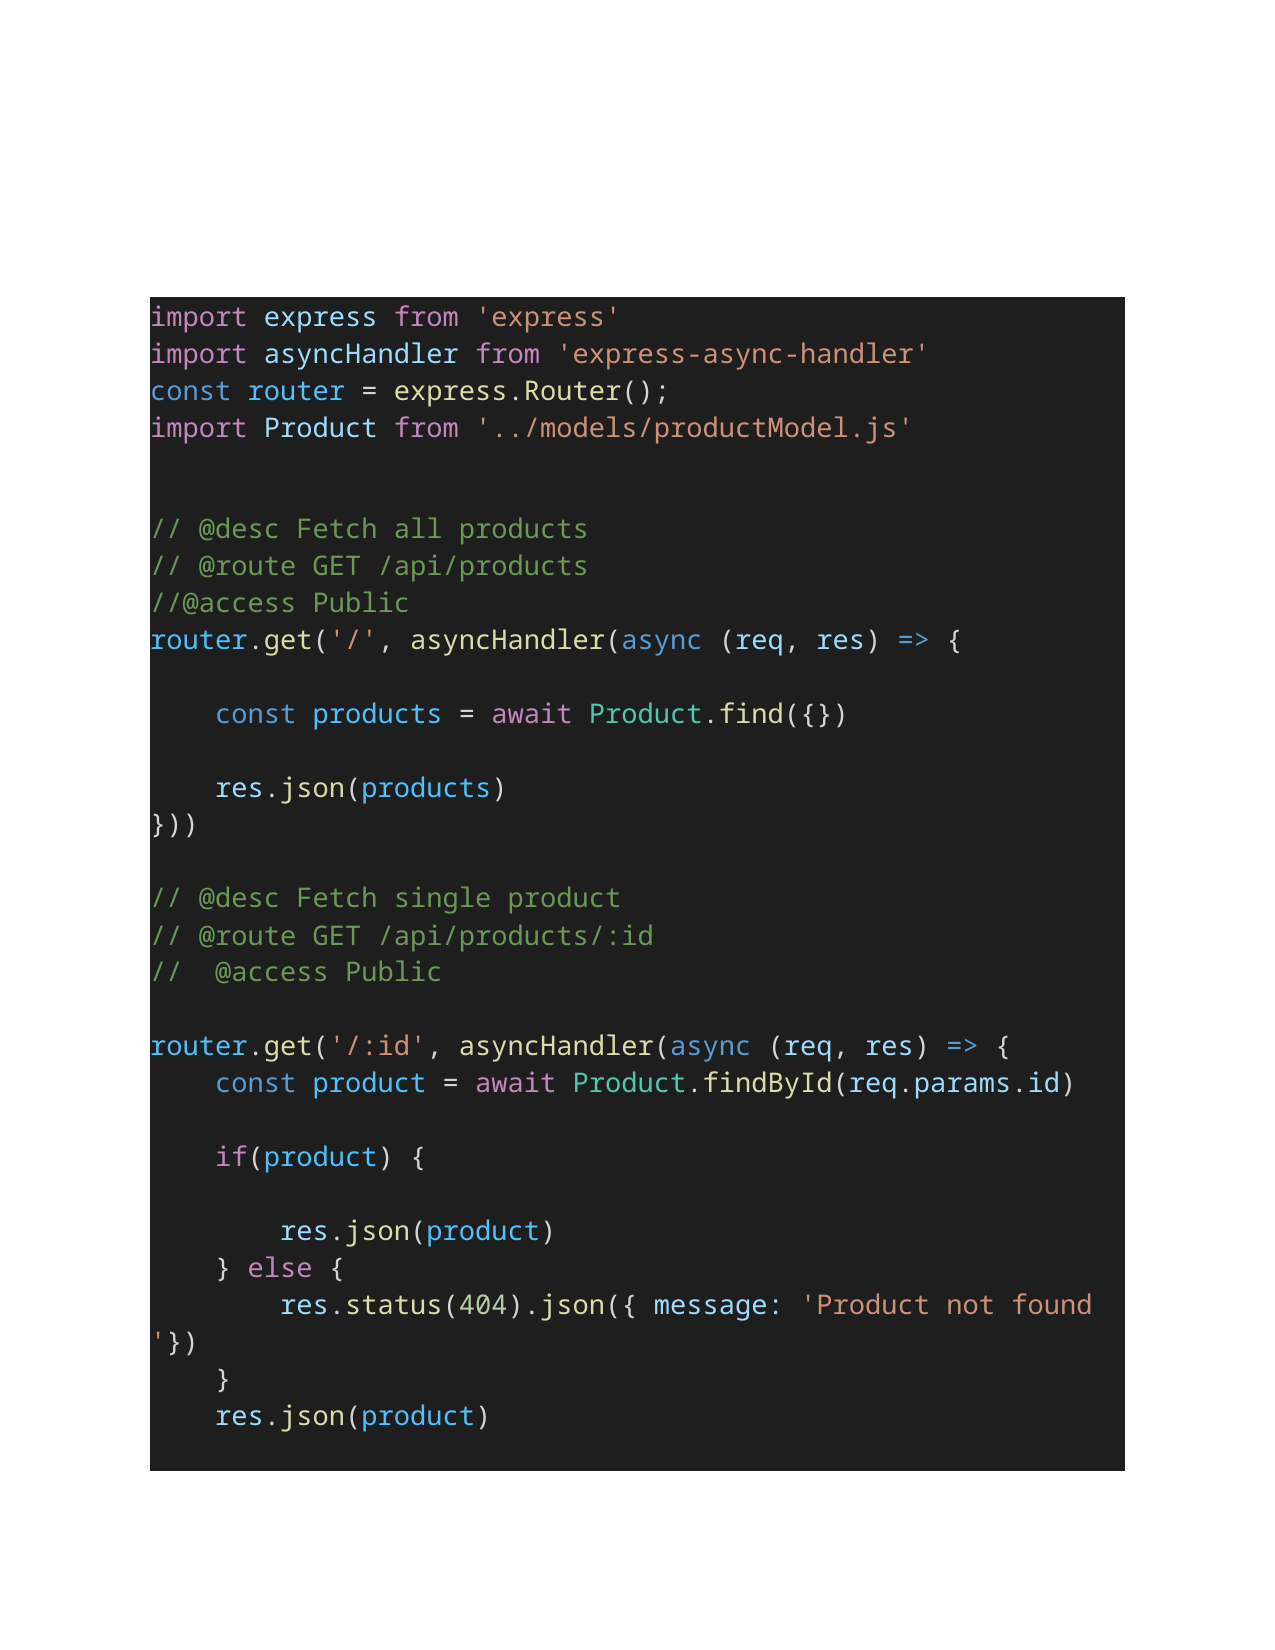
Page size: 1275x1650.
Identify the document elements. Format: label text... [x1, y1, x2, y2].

text // @desc Fetch all products [150, 509, 1125, 546]
text res.json(product) [150, 1397, 1125, 1433]
text res.status(404).json({ message: 'Product not found'}) [150, 1286, 1125, 1359]
text res.json(products) [150, 768, 1125, 805]
text // @route GET /api/products [150, 546, 1125, 583]
text import express from 'express' [150, 297, 1125, 334]
text // @route GET /api/products/:id [150, 916, 1125, 953]
text import Product from '../models/productModel.js' [150, 408, 1125, 445]
text })) [150, 805, 1125, 842]
text } [150, 1359, 1125, 1397]
text import asyncHandler from 'express-async-handler' [150, 334, 1125, 371]
text router.get('/:id', asyncHandler(async (req, res) => { [150, 1027, 1125, 1064]
text const router = express.Router(); [150, 371, 1125, 408]
text // @desc Fetch single product [150, 879, 1125, 916]
text // @access Public [150, 953, 1125, 990]
text if(product) { [150, 1138, 1125, 1175]
text //@access Public [150, 583, 1125, 620]
text router.get('/', asyncHandler(async (req, res) => { [150, 620, 1125, 657]
text const products = await Product.find({}) [150, 694, 1125, 731]
text res.json(product) [150, 1212, 1125, 1249]
text const product = await Product.findById(req.params.id) [150, 1064, 1125, 1101]
text } else { [150, 1249, 1125, 1286]
